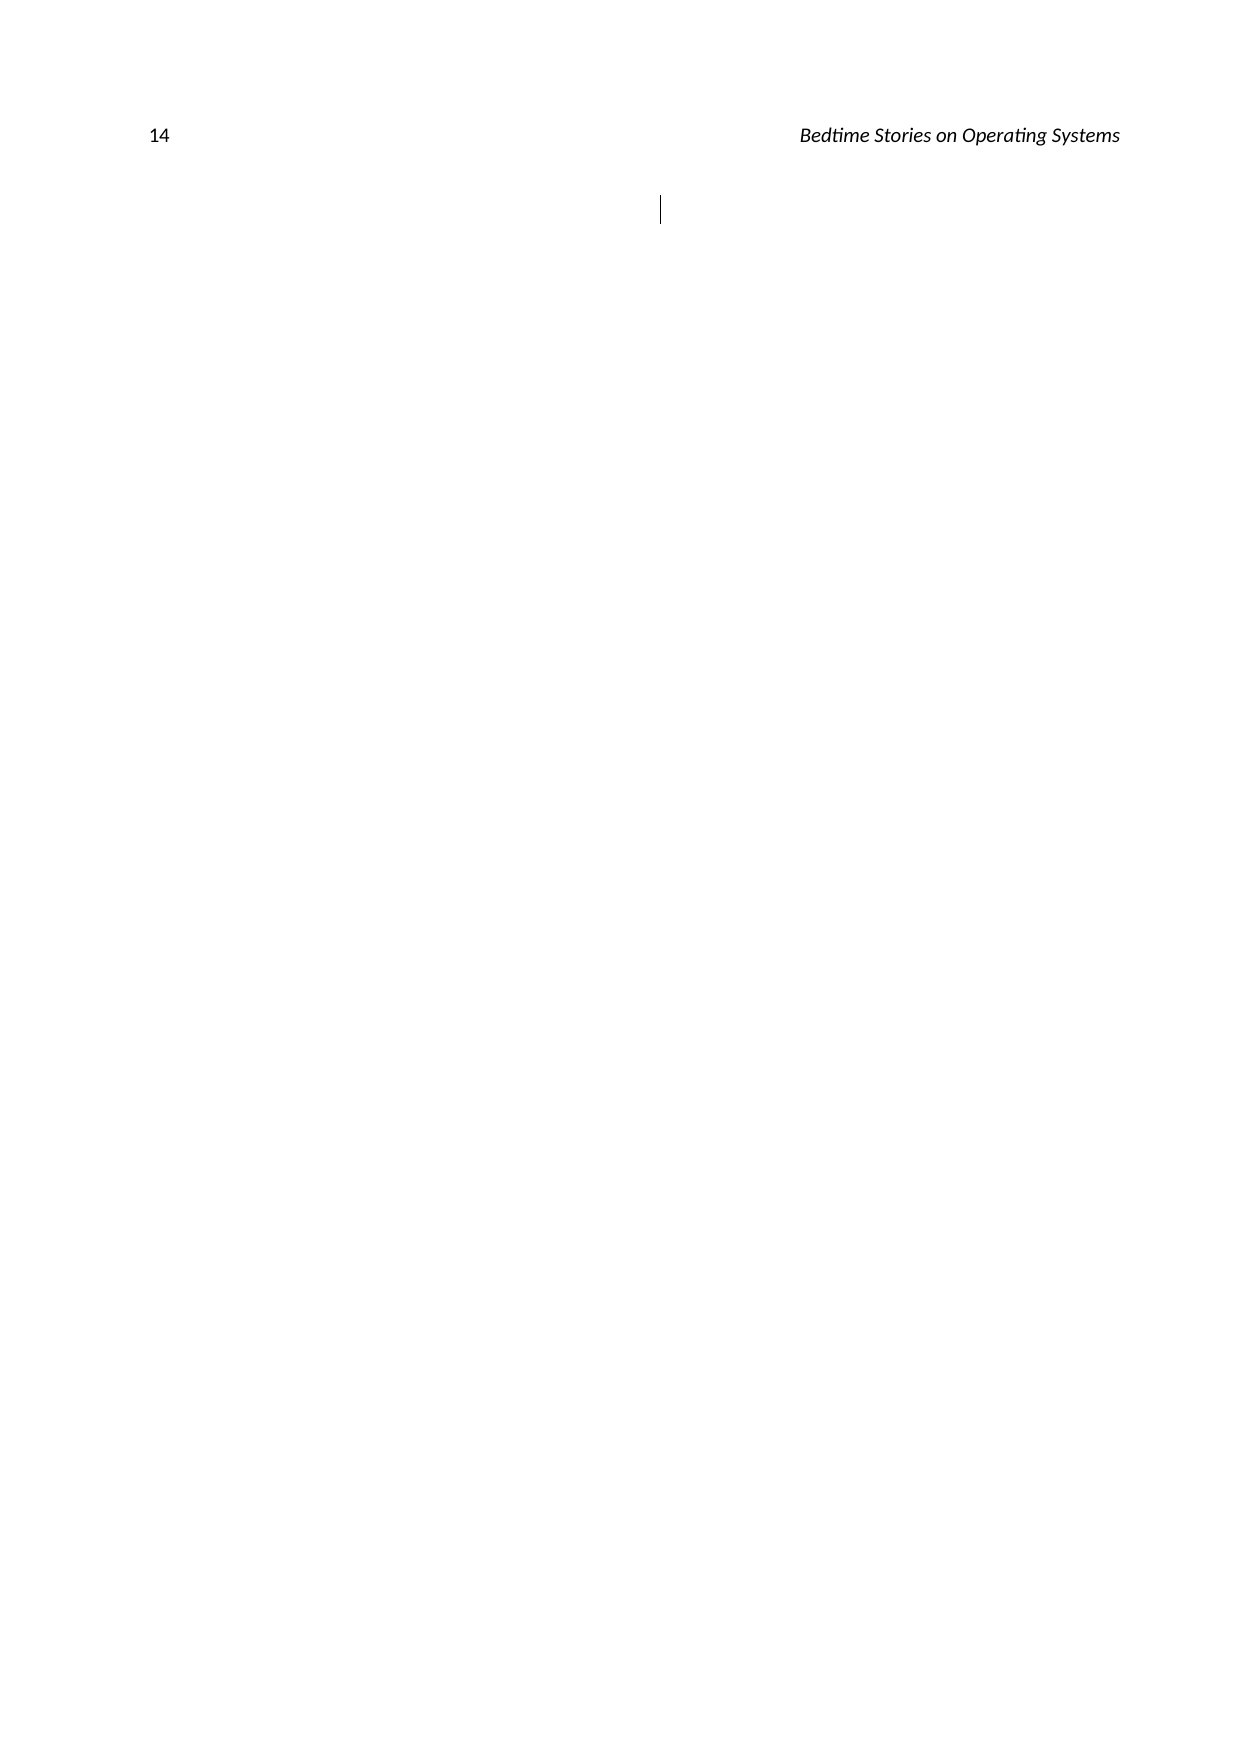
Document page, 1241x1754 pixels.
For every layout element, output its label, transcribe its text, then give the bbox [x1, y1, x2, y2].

text 14 Bedtime Stories on Operating Systems [148, 122, 1127, 147]
